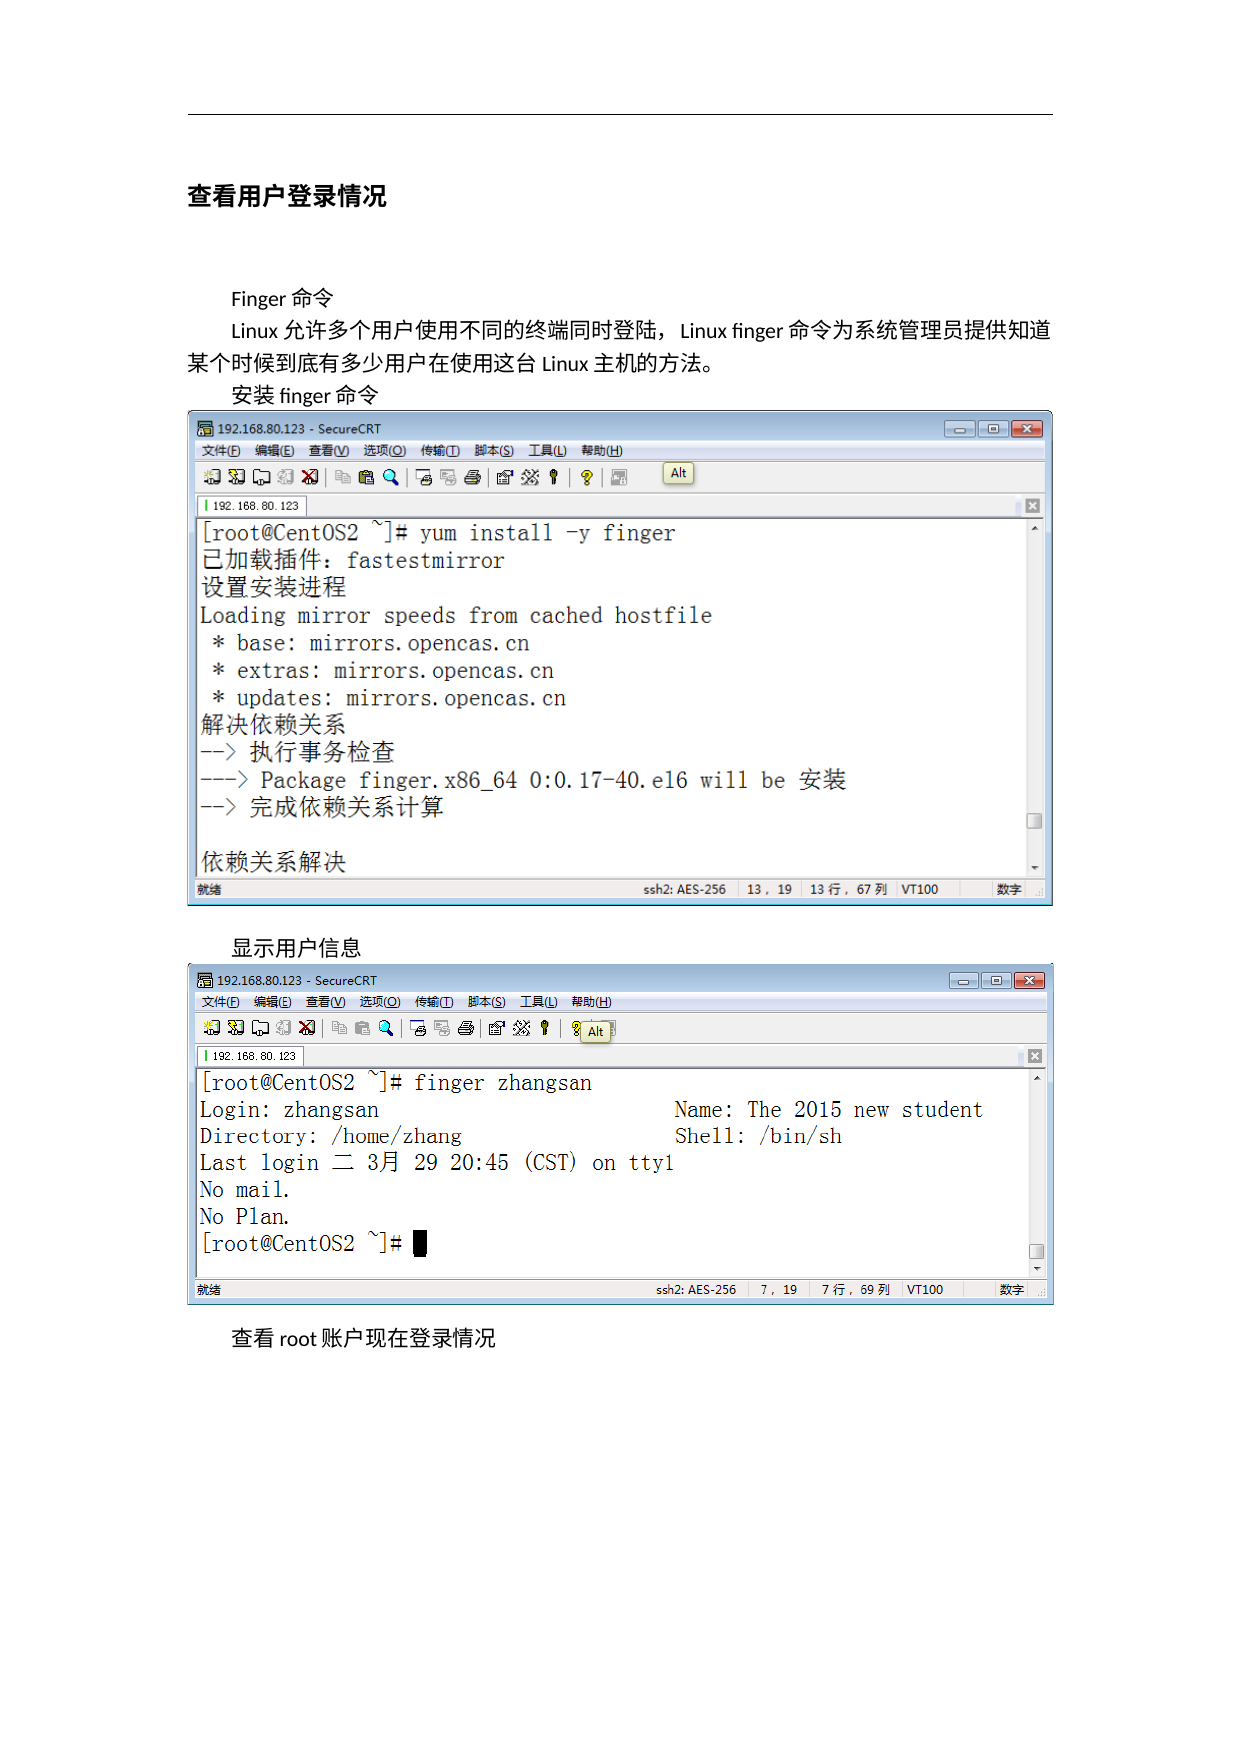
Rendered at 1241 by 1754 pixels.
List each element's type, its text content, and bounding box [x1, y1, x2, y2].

subtitle 查看用户登录情况 [187, 162, 1053, 227]
picture [187, 963, 1054, 1305]
text 显示用户信息 [187, 931, 1053, 963]
text Linux 允许多个用户使用不同的终端同时登陆，Linux finger命令为系统管理员提供知道某个时候到底有多少用户在使用这台Linux主机的方法。 [187, 313, 1053, 378]
text 查看root账户现在登录情况 [187, 1321, 1053, 1353]
picture [187, 410, 1053, 906]
text 安装finger命令 [187, 378, 1053, 410]
text Finger命令 [187, 281, 1053, 313]
